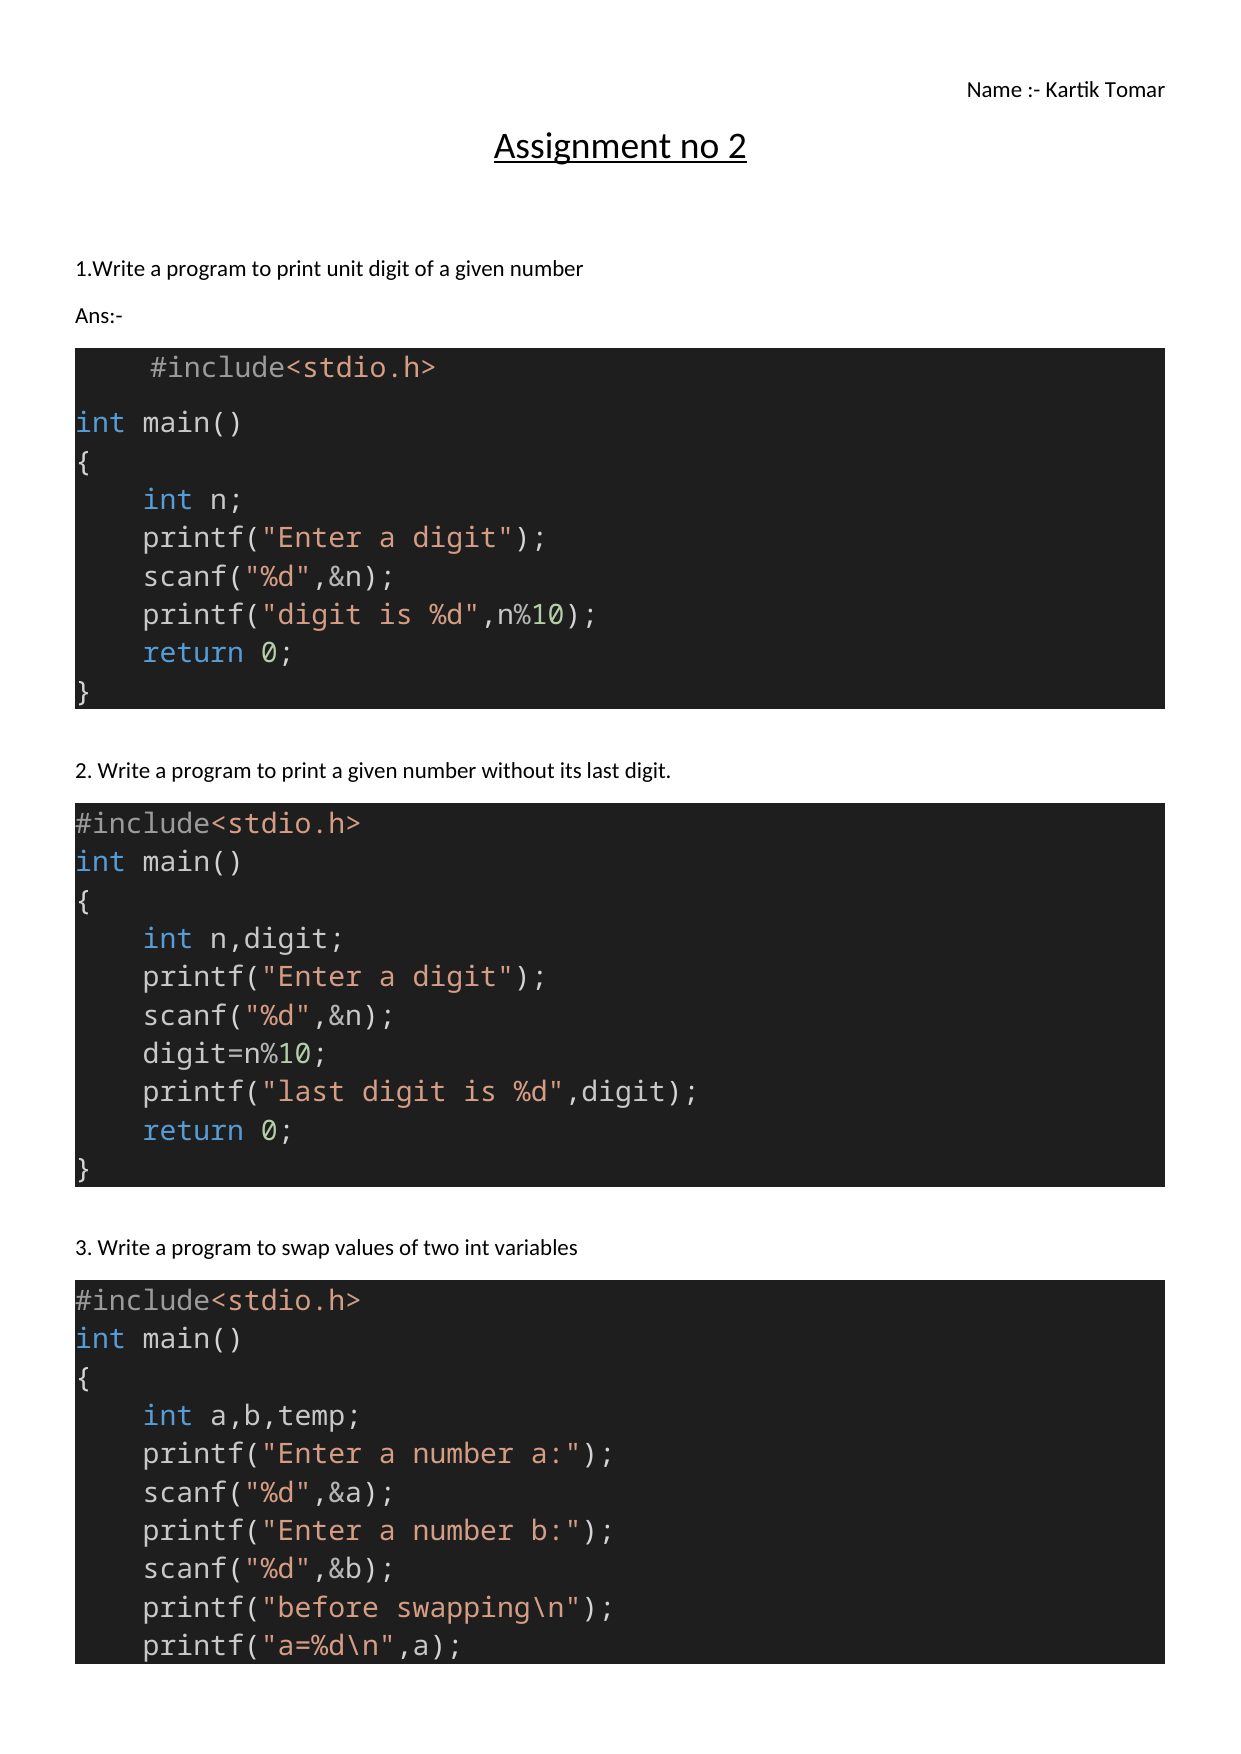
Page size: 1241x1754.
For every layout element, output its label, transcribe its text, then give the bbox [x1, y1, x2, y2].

text return 0; [75, 1110, 1165, 1148]
text { [75, 441, 1165, 479]
text printf("Enter a number b:"); [75, 1510, 1165, 1549]
text 2. Write a program to print a given number without its last digit. [75, 756, 1165, 784]
text Assignment no 2 [75, 122, 1165, 168]
text Ans:- [75, 301, 1165, 329]
text int a,b,temp; [75, 1395, 1165, 1434]
text scanf("%d",&n); [75, 556, 1165, 594]
text scanf("%d",&n); [75, 995, 1165, 1033]
text { [75, 1357, 1165, 1395]
text printf("a=%d\n",a); [75, 1625, 1165, 1664]
text int main() [75, 842, 1165, 880]
text 1.Write a program to print unit digit of a given number [75, 254, 1165, 282]
text printf("Enter a digit"); [75, 957, 1165, 995]
text int n; [75, 479, 1165, 518]
text { [75, 880, 1165, 918]
text printf("digit is %d",n%10); [75, 594, 1165, 633]
text int main() [75, 1319, 1165, 1357]
text printf("last digit is %d",digit); [75, 1072, 1165, 1110]
text int n,digit; [75, 918, 1165, 957]
text scanf("%d",&b); [75, 1549, 1165, 1587]
text printf("before swapping\n"); [75, 1587, 1165, 1625]
text #include<stdio.h> [75, 803, 1165, 842]
text digit=n%10; [75, 1033, 1165, 1072]
text 3. Write a program to swap values of two int variables [75, 1233, 1165, 1261]
text #include<stdio.h> [75, 1280, 1165, 1319]
text printf("Enter a number a:"); [75, 1434, 1165, 1472]
text } [75, 671, 1165, 709]
text } [75, 1148, 1165, 1187]
text #include<stdio.h> [75, 348, 1165, 386]
text int main() [75, 403, 1165, 441]
text printf("Enter a digit"); [75, 518, 1165, 556]
text scanf("%d",&a); [75, 1472, 1165, 1510]
text return 0; [75, 633, 1165, 671]
